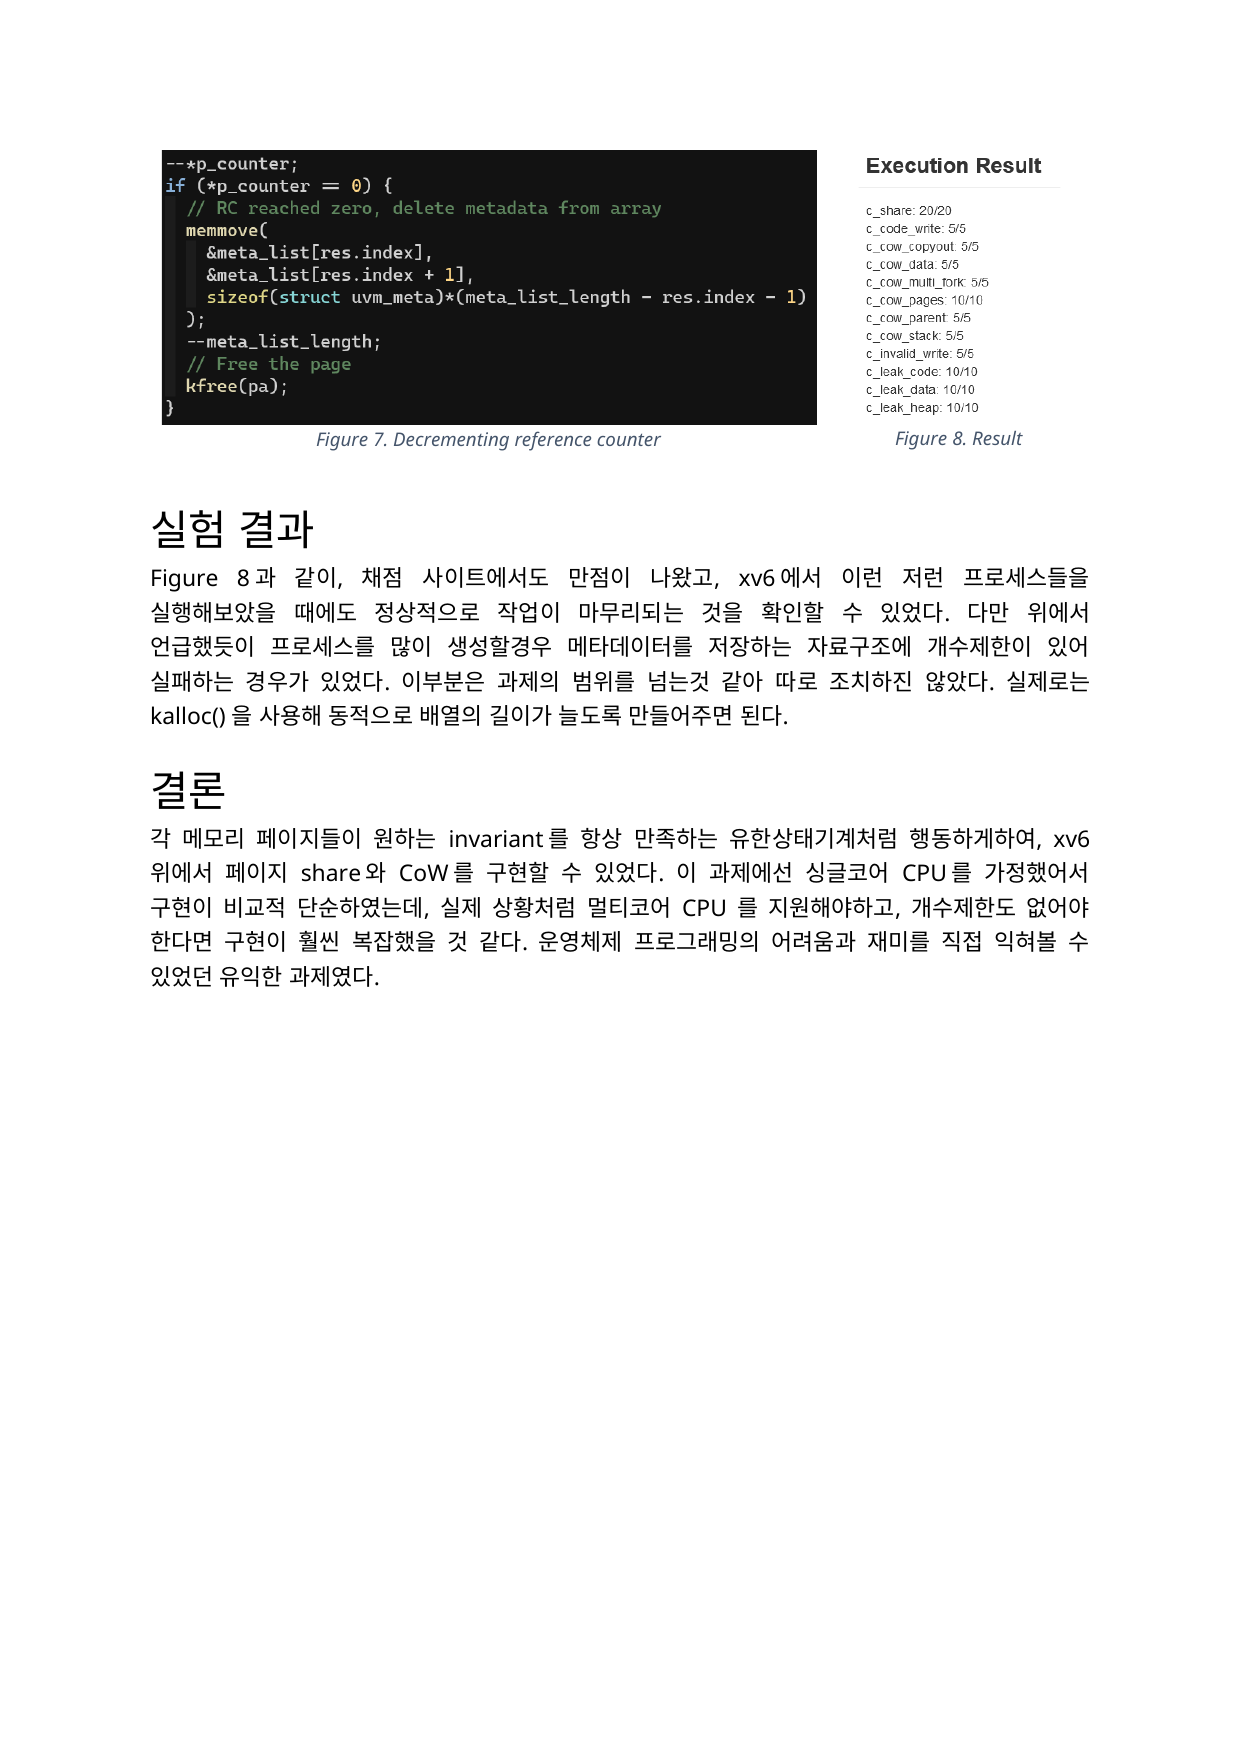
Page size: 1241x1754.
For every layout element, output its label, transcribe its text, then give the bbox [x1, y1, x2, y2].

subtitle 결론 [150, 758, 1090, 818]
text Figure 8과 같이, 채점 사이트에서도 만점이 나왔고, xv6에서 이런 저런 프로세스들을 실행해보았을 때에도 정상적으로 작업이 마무리되는 것을 확인할 수 있었다. 다만 위에서 언급했듯이 프로세스를 많이 생성할경우 메타데이터를 저장하는 자료구조에 개수제한이 있어 실패하는 경우가 있었다. 이부분은 과제의 범위를 넘는것 같아 따로 조치하진 않았다. 실제로는 kalloc() 을 사용해 동적으로 배열의 길이가 늘도록 만들어주면 된다. [150, 560, 1090, 732]
picture [161, 150, 817, 425]
text 각 메모리 페이지들이 원하는 invariant를 항상 만족하는 유한상태기계처럼 행동하게하여, xv6 위에서 페이지 share와 CoW를 구현할 수 있었다. 이 과제에선 싱글코어 CPU를 가정했어서 구현이 비교적 단순하였는데, 실제 상황처럼 멀티코어 CPU 를 지원해야하고, 개수제한도 없어야 한다면 구현이 훨씬 복잡했을 것 같다. 운영체제 프로그래밍의 어려움과 재미를 직접 익혀볼 수 있었던 유익한 과제였다. [150, 821, 1090, 992]
table_header Figure 7. Decrementing reference counter [150, 150, 829, 472]
picture [858, 150, 1061, 424]
subtitle 실험 결과 [150, 497, 1090, 558]
